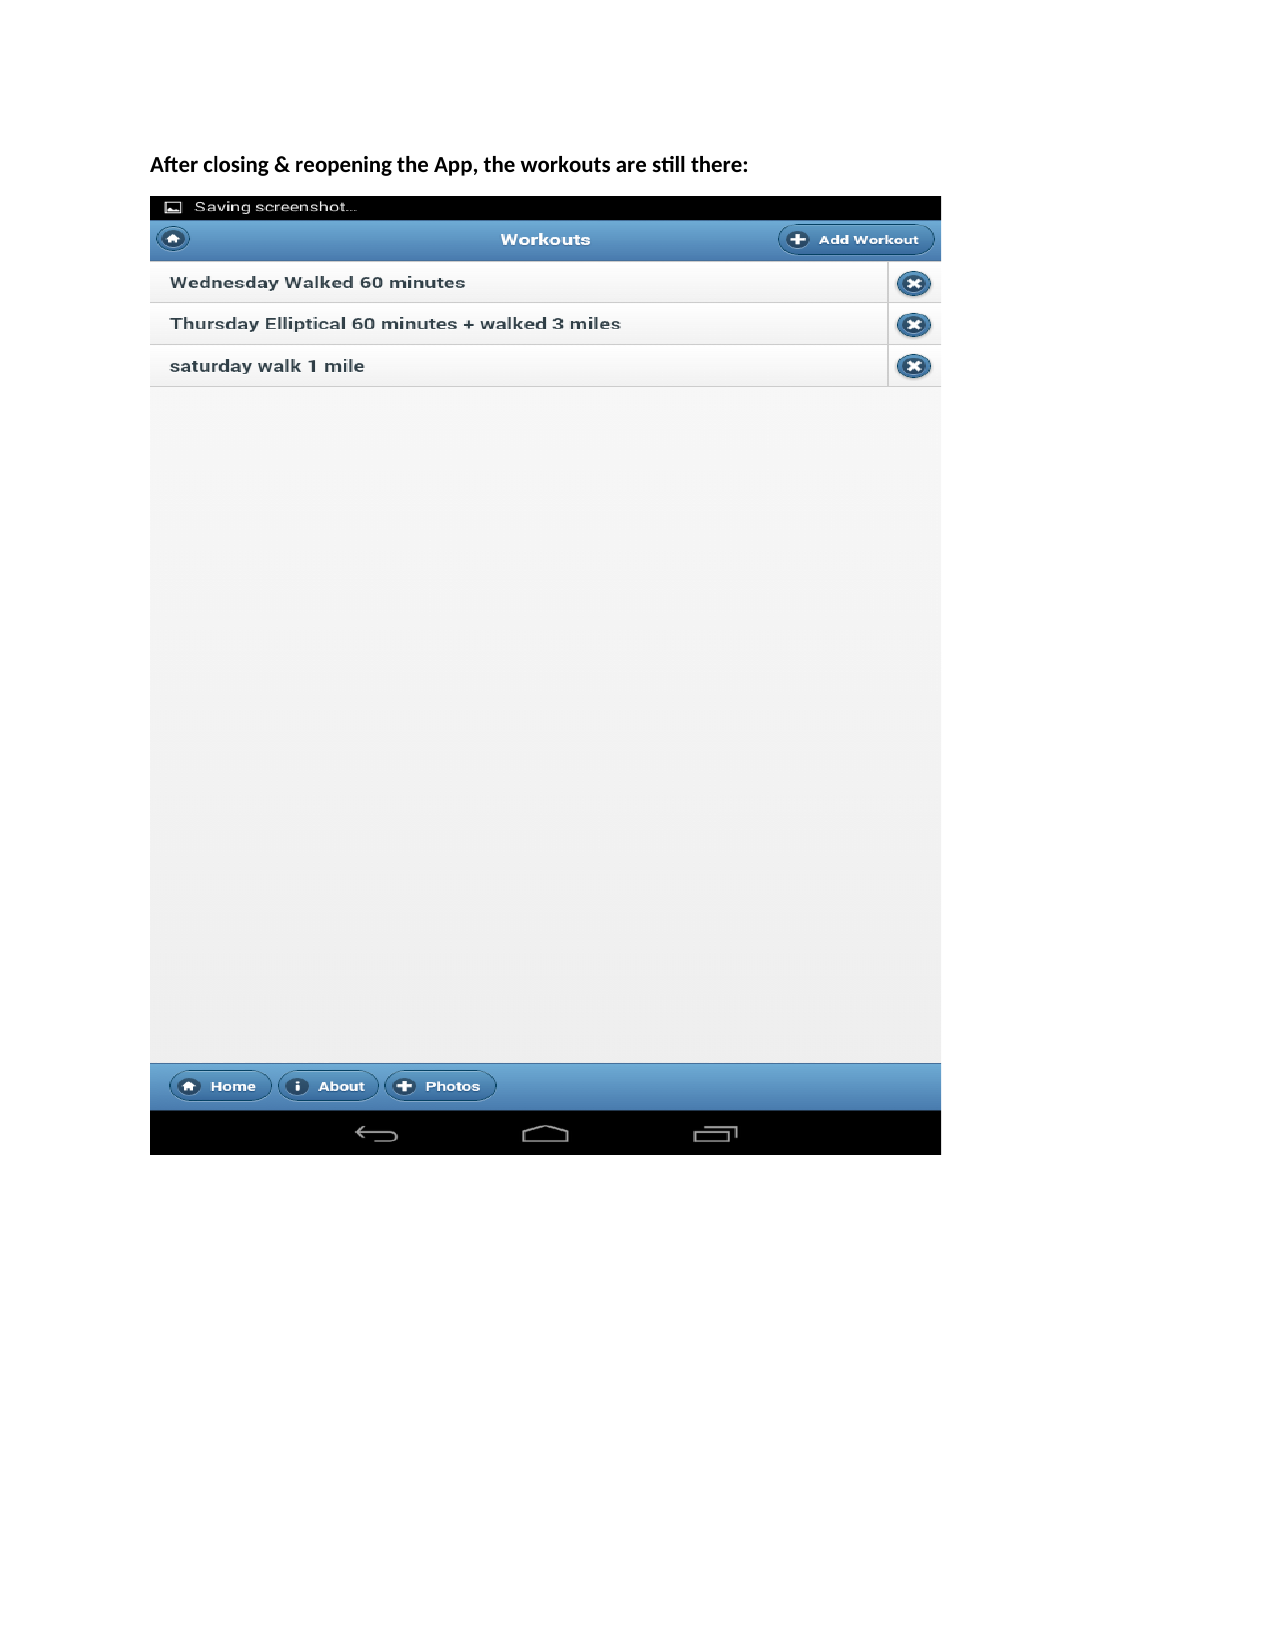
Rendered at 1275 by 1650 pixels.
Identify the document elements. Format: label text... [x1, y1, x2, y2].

picture [150, 196, 942, 1155]
text After closing & reopening the App, the workouts are still there: [150, 150, 1125, 178]
